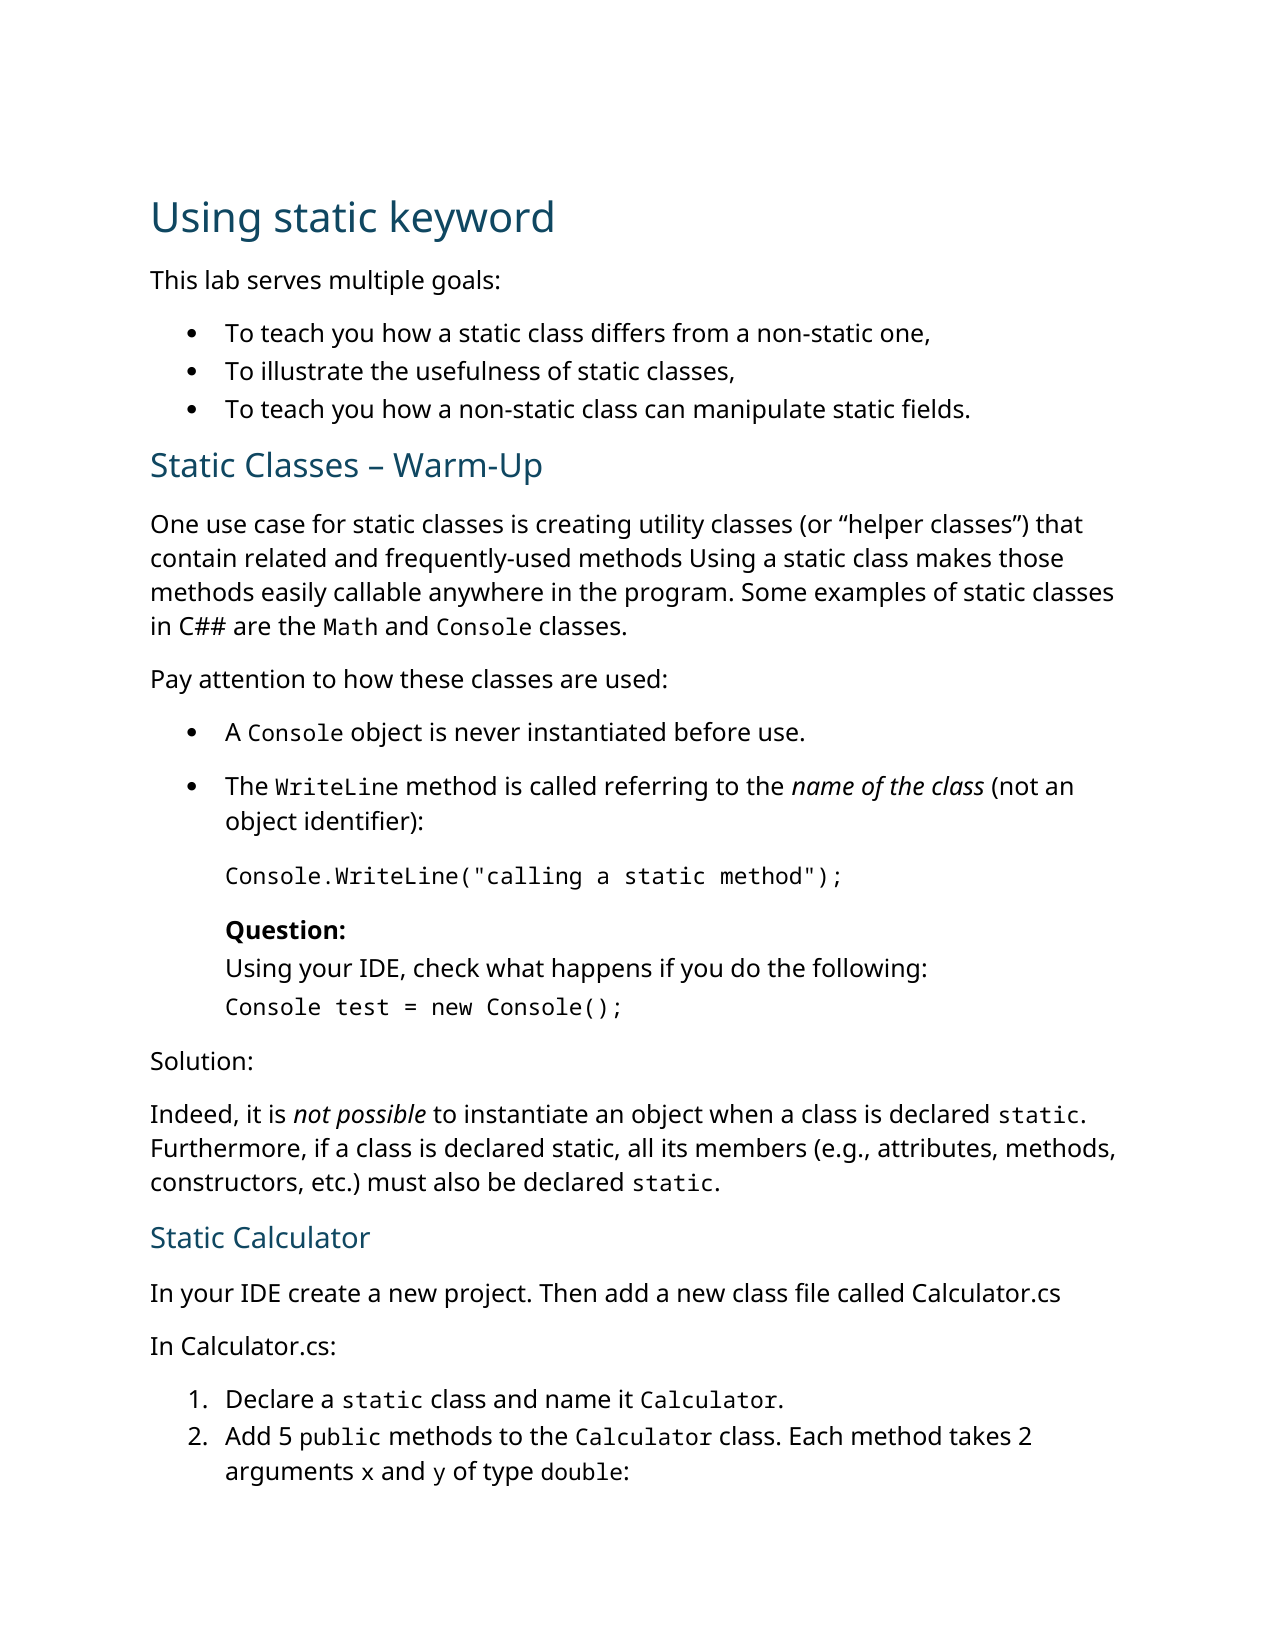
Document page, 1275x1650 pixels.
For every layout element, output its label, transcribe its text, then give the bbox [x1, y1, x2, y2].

list A Console object is never instantiated before use. [187, 714, 1125, 748]
text Solution: [150, 1043, 1125, 1077]
subtitle Using static keyword [150, 187, 1125, 244]
list To teach you how a non-static class can manipulate static fields. [187, 391, 1125, 426]
list Using your IDE, check what happens if you do the following: [187, 951, 1125, 985]
list Console.WriteLine("calling a static method"); [187, 858, 1125, 892]
list To illustrate the usefulness of static classes, [187, 354, 1125, 388]
text Indeed, it is not possible to instantiate an object when a class is declared static. Furthermore, if a class is declared static, all its members (e.g., attributes, methods, constructors, etc.) must also be declared static. [150, 1096, 1125, 1198]
list Declare a static class and name it Calculator. [187, 1381, 1125, 1415]
list To teach you how a static class differs from a non-static one, [187, 316, 1125, 350]
text Pay attention to how these classes are used: [150, 661, 1125, 695]
list Console test = new Console(); [187, 988, 1125, 1023]
list The WriteLine method is called referring to the name of the class (not an object identifier): [187, 769, 1125, 837]
text In your IDE create a new project. Then add a new class file called Calculator.cs [150, 1276, 1125, 1310]
subtitle Static Calculator [150, 1217, 1125, 1257]
text This lab serves multiple goals: [150, 263, 1125, 297]
text In Calculator.cs: [150, 1328, 1125, 1362]
list Question: [187, 913, 1125, 947]
list Add 5 public methods to the Calculator class. Each method takes 2 arguments x and y of type double: [187, 1419, 1125, 1487]
text One use case for static classes is creating utility classes (or “helper classes”) that contain related and frequently-used methods Using a static class makes those methods easily callable anywhere in the program. Some examples of static classes in C## are the Math and Console classes. [150, 506, 1125, 643]
subtitle Static Classes – Warm-Up [150, 442, 1125, 488]
